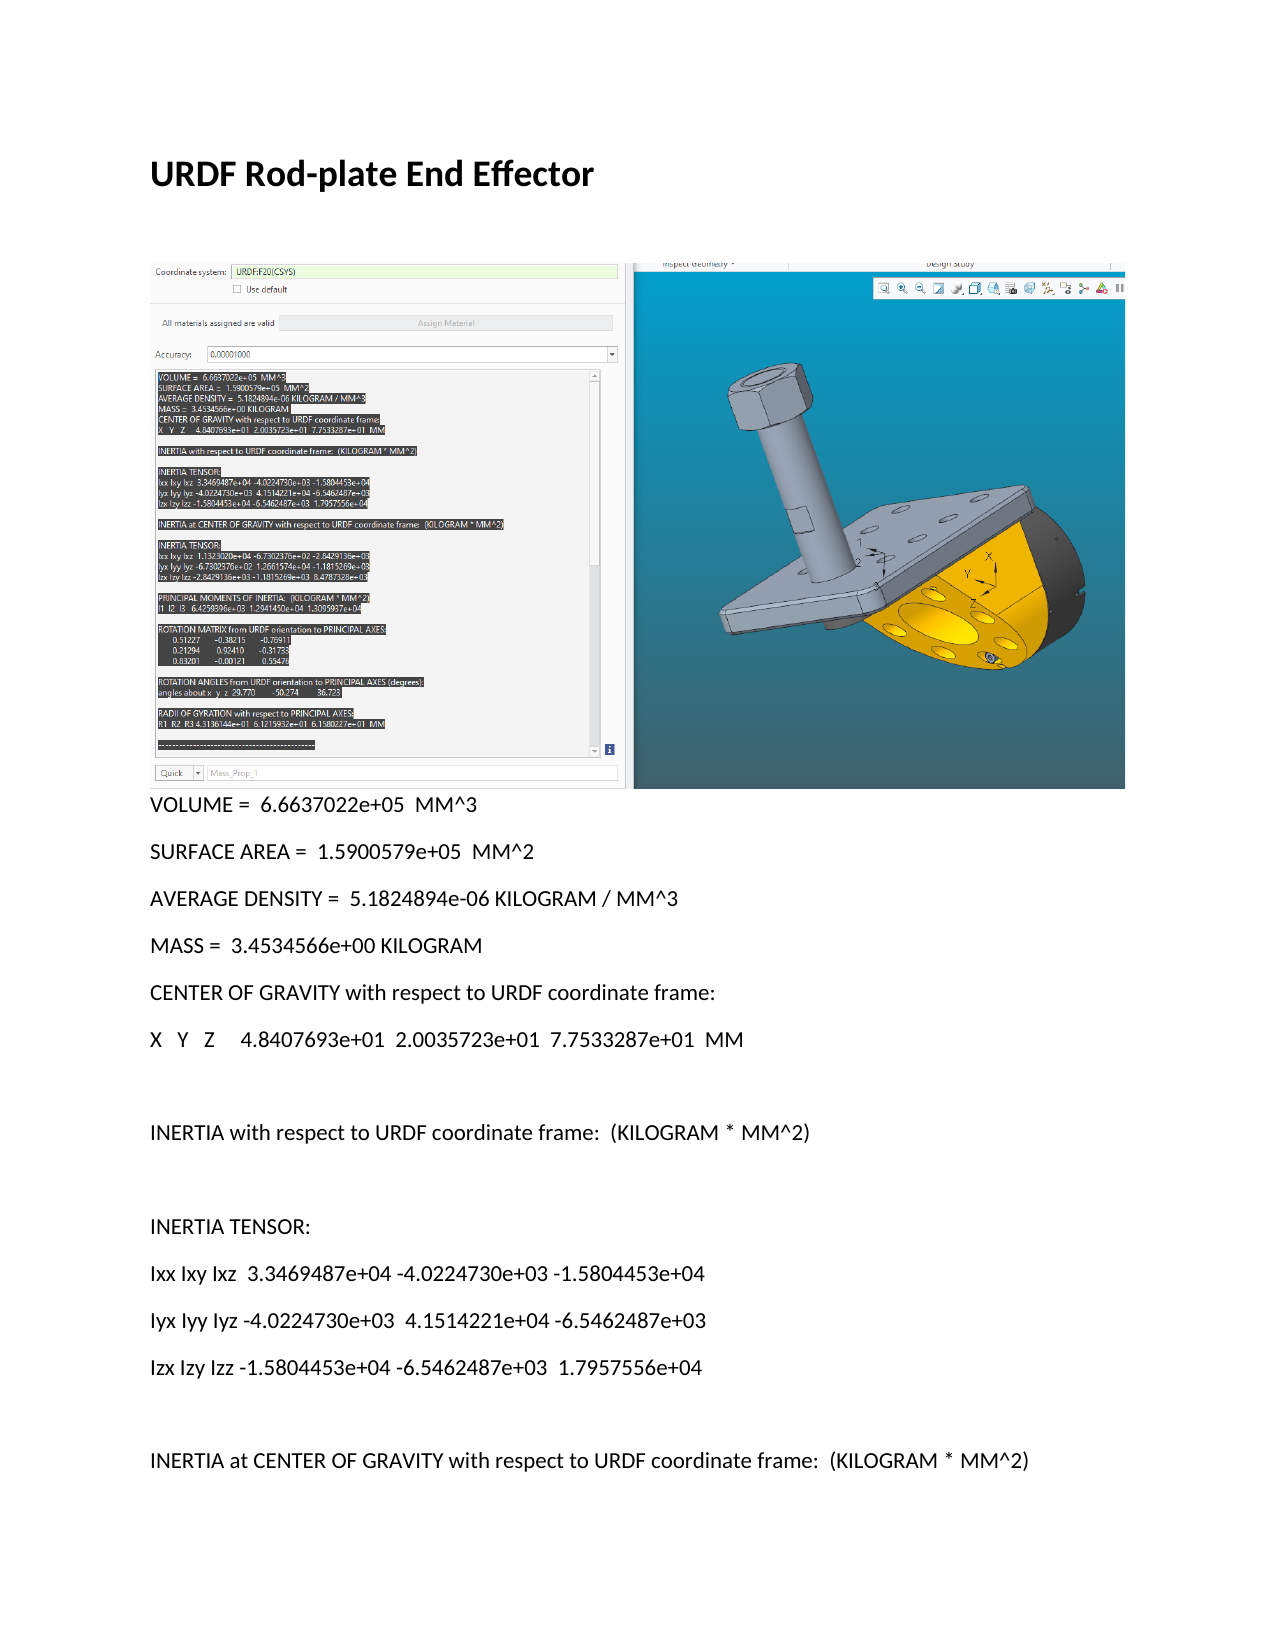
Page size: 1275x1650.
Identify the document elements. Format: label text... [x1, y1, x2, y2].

text SURFACE AREA = 1.5900579e+05 MM^2 [150, 837, 1125, 865]
text MASS = 3.4534566e+00 KILOGRAM [150, 931, 1125, 959]
text X Y Z 4.8407693e+01 2.0035723e+01 7.7533287e+01 MM [150, 1025, 1125, 1053]
text AVERAGE DENSITY = 5.1824894e-06 KILOGRAM / MM^3 [150, 884, 1125, 912]
text Iyx Iyy Iyz -4.0224730e+03 4.1514221e+04 -6.5462487e+03 [150, 1306, 1125, 1334]
text INERTIA TENSOR: [150, 1212, 1125, 1240]
text URDF Rod-plate End Effector [150, 150, 1125, 196]
text INERTIA at CENTER OF GRAVITY with respect to URDF coordinate frame: (KILOGRAM * MM^2) [150, 1447, 1125, 1475]
text Ixx Ixy Ixz 3.3469487e+04 -4.0224730e+03 -1.5804453e+04 [150, 1259, 1125, 1287]
text INERTIA with respect to URDF coordinate frame: (KILOGRAM * MM^2) [150, 1118, 1125, 1147]
text Izx Izy Izz -1.5804453e+04 -6.5462487e+03 1.7957556e+04 [150, 1353, 1125, 1381]
text CENTER OF GRAVITY with respect to URDF coordinate frame: [150, 978, 1125, 1006]
text VOLUME = 6.6637022e+05 MM^3 [150, 789, 1125, 818]
